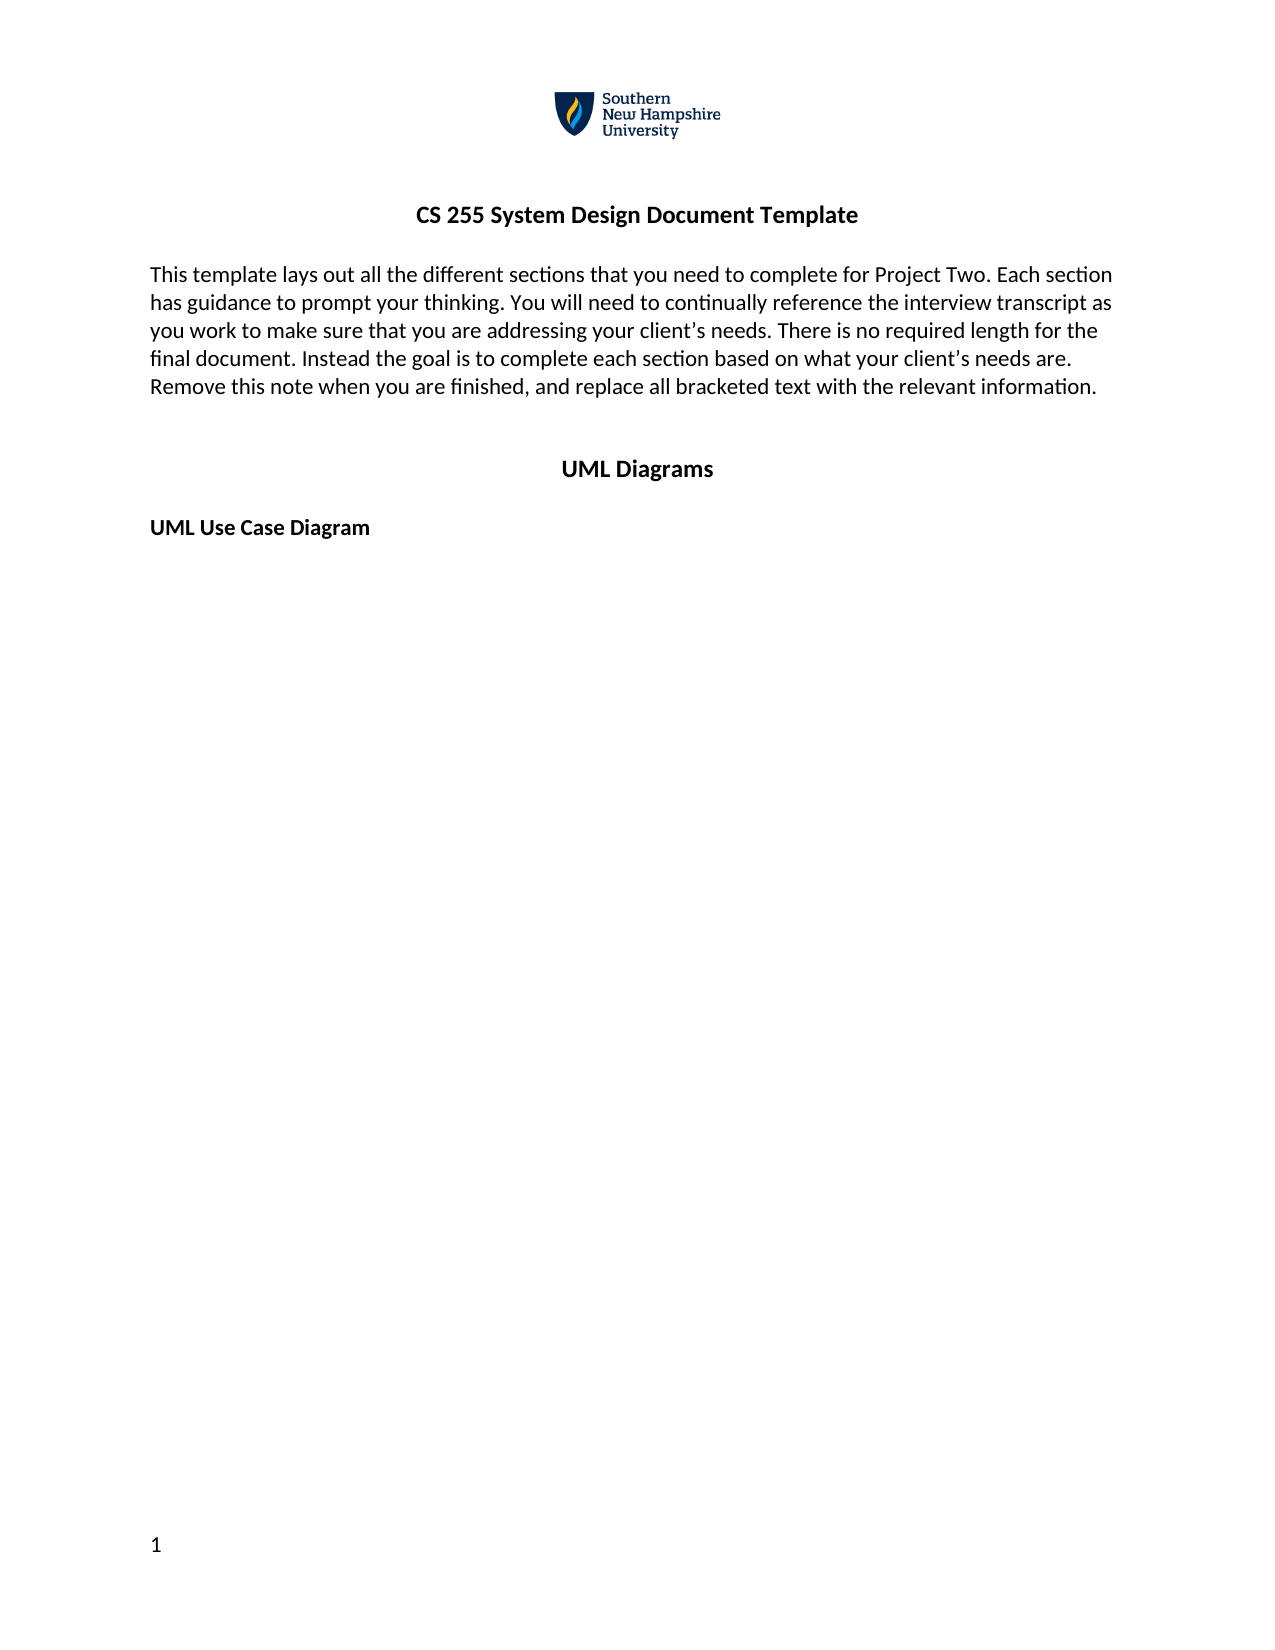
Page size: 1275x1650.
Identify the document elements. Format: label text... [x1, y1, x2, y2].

subtitle UML Diagrams [150, 453, 1125, 483]
subtitle CS 255 System Design Document Template [150, 199, 1125, 229]
picture [546, 75, 729, 154]
text This template lays out all the different sections that you need to complete for Project Two. Each section has guidance to prompt your thinking. You will need to continually reference the interview transcript as you work to make sure that you are addressing your client’s needs. There is no required length for the final document. Instead the goal is to complete each section based on what your client’s needs are. Remove this note when you are finished, and replace all bracketed text with the relevant information. [150, 260, 1125, 400]
subtitle UML Use Case Diagram [150, 513, 1125, 542]
